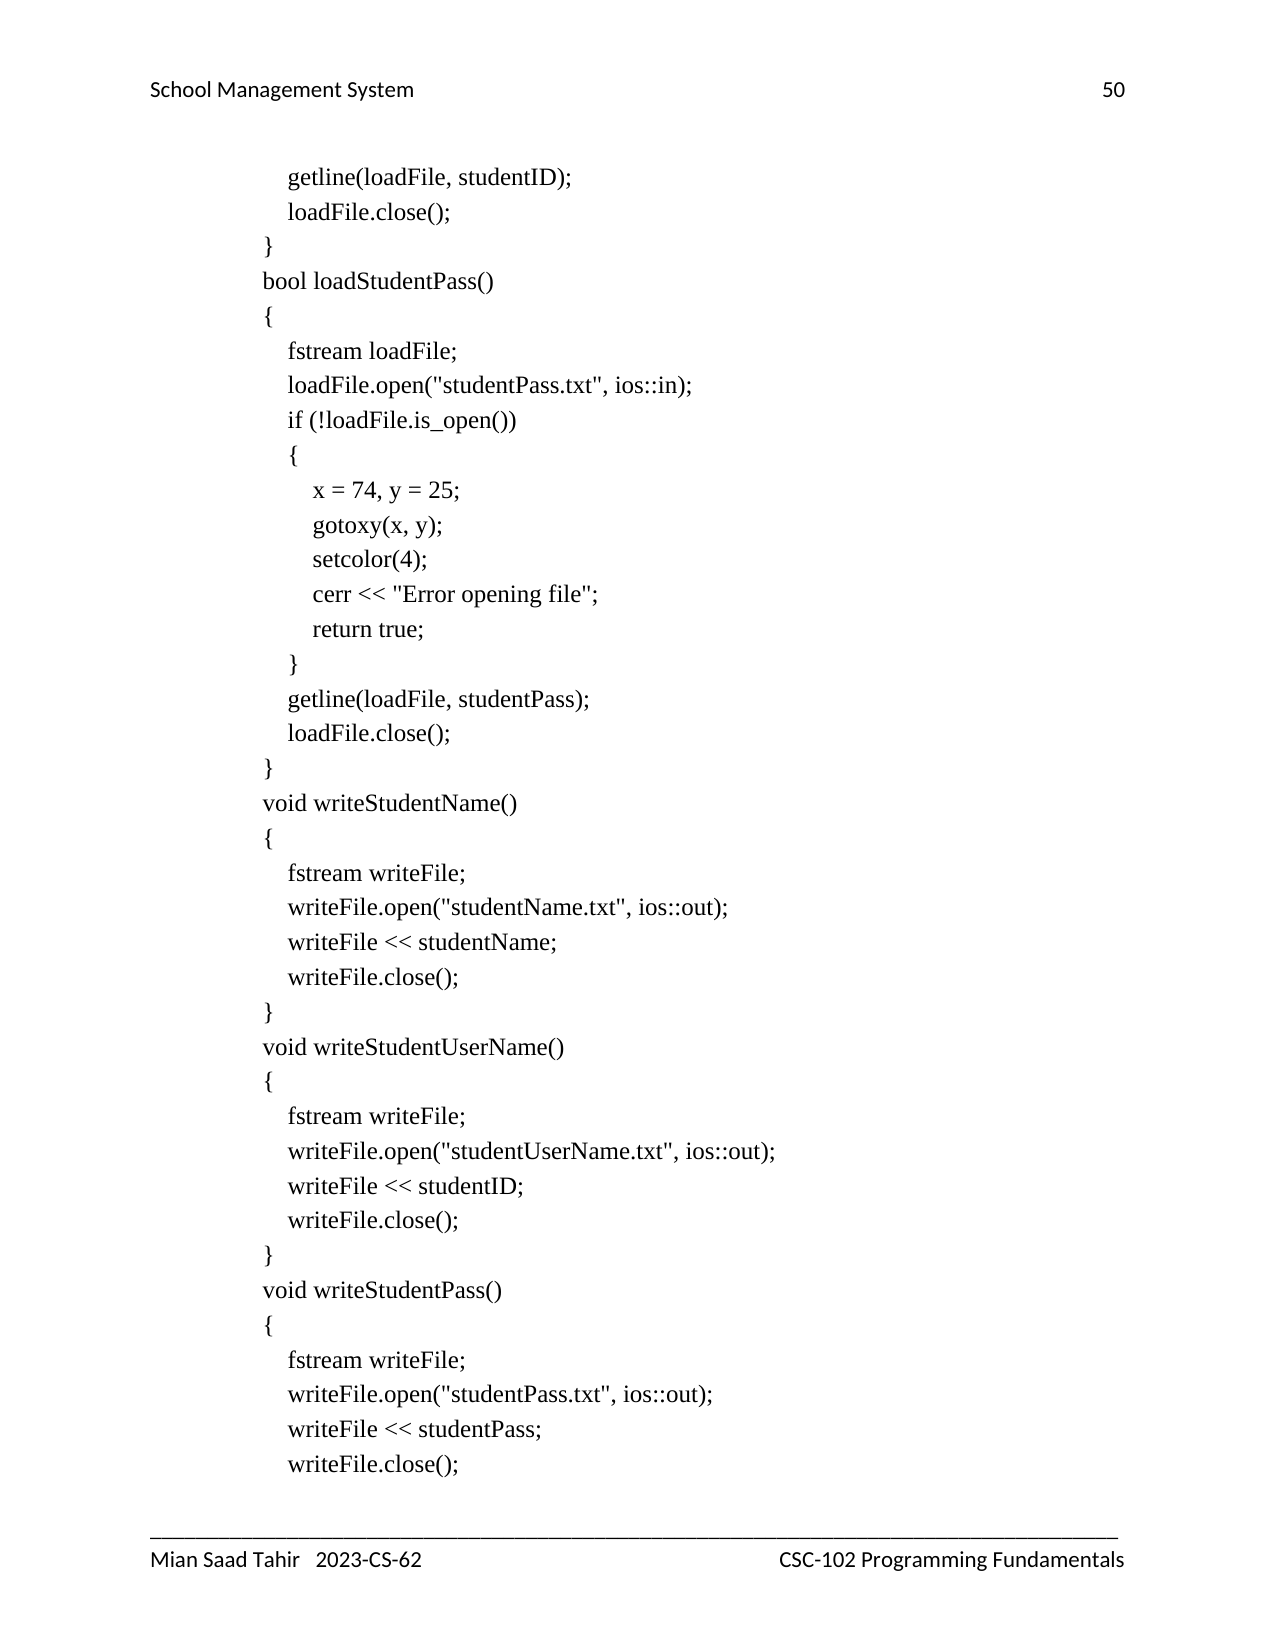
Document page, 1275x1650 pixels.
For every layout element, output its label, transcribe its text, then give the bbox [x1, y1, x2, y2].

text } [262, 649, 1125, 678]
text getline(loadFile, studentID); [262, 162, 1125, 191]
text } [262, 997, 1125, 1026]
text void writeStudentName() [262, 788, 1125, 817]
text fstream writeFile; [262, 1101, 1125, 1130]
text } [262, 1240, 1125, 1269]
text bool loadStudentPass() [262, 266, 1125, 295]
text loadFile.open("studentPass.txt", ios::in); [262, 371, 1125, 399]
text writeFile.close(); [262, 962, 1125, 991]
text writeFile << studentPass; [262, 1414, 1125, 1443]
text { [262, 301, 1125, 330]
text writeFile.close(); [262, 1206, 1125, 1234]
text } [262, 753, 1125, 782]
text getline(loadFile, studentPass); [262, 684, 1125, 712]
text x = 74, y = 25; [262, 475, 1125, 504]
text writeFile.open("studentUserName.txt", ios::out); [262, 1136, 1125, 1165]
text fstream writeFile; [262, 858, 1125, 886]
text writeFile.close(); [262, 1449, 1125, 1478]
text { [262, 823, 1125, 852]
text writeFile << studentID; [262, 1171, 1125, 1199]
text { [262, 440, 1125, 469]
text writeFile << studentName; [262, 927, 1125, 956]
text loadFile.close(); [262, 718, 1125, 747]
text } [262, 231, 1125, 260]
text if (!loadFile.is_open()) [262, 405, 1125, 434]
text void writeStudentUserName() [262, 1032, 1125, 1060]
text cerr << "Error opening file"; [262, 579, 1125, 608]
text loadFile.close(); [262, 197, 1125, 225]
text gotoxy(x, y); [262, 510, 1125, 538]
text fstream loadFile; [262, 336, 1125, 364]
text writeFile.open("studentPass.txt", ios::out); [262, 1379, 1125, 1408]
text return true; [262, 614, 1125, 643]
text void writeStudentPass() [262, 1275, 1125, 1304]
text writeFile.open("studentName.txt", ios::out); [262, 892, 1125, 921]
text setcolor(4); [262, 544, 1125, 573]
text { [262, 1310, 1125, 1339]
text { [262, 1066, 1125, 1095]
text fstream writeFile; [262, 1345, 1125, 1373]
